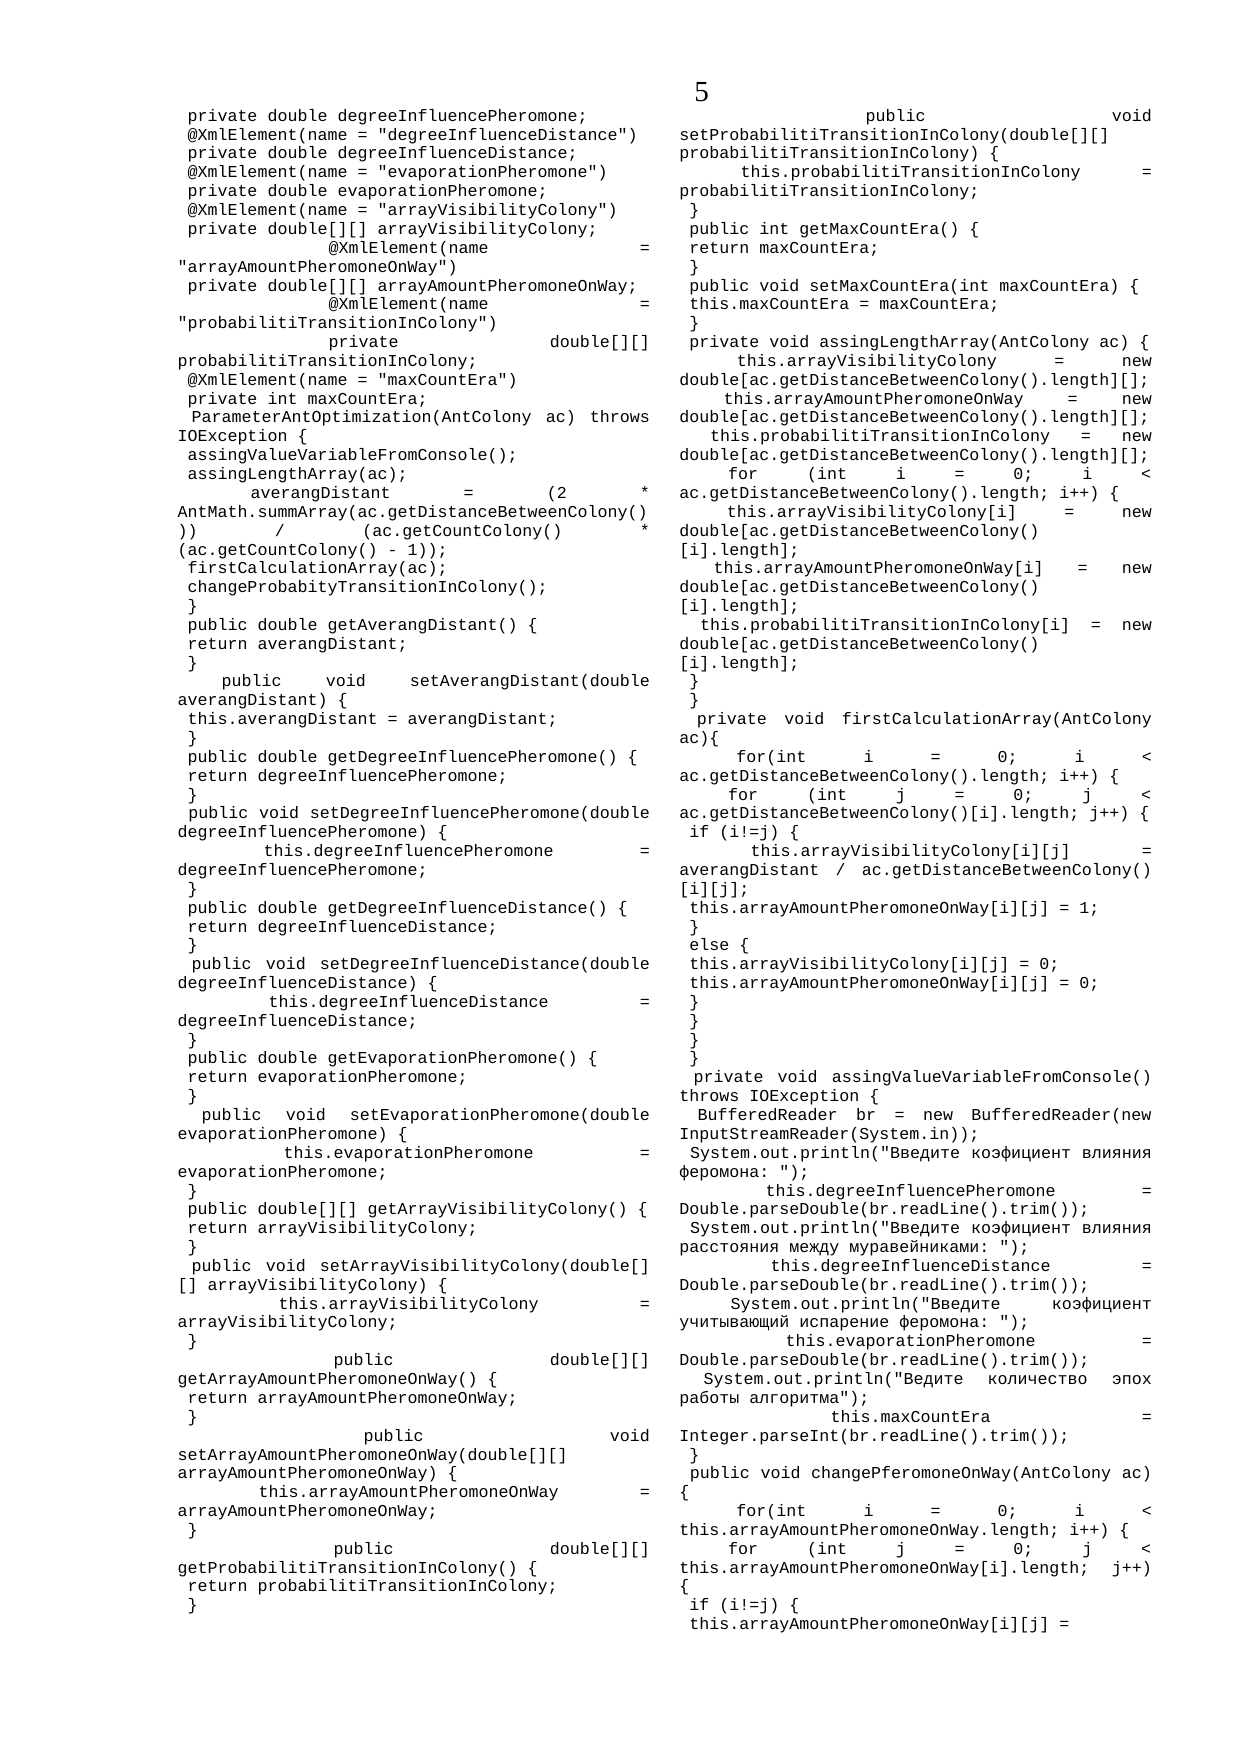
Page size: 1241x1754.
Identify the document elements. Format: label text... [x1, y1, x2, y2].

list return degreeInfluencePheromone; [177, 767, 650, 786]
list this.degreeInfluencePheromone = degreeInfluencePheromone; [177, 843, 650, 880]
list System.out.println("Введите коэфициент влияния расстояния между муравейниками: "); [679, 1220, 1152, 1257]
list } [177, 654, 650, 673]
list @XmlElement(name = "arrayAmountPheromoneOnWay") [177, 239, 650, 277]
list public double getAverangDistant() { [177, 616, 650, 635]
list System.out.println("Введите коэфициент учитывающий испарение феромона: "); [679, 1295, 1152, 1333]
list this.evaporationPheromone = evaporationPheromone; [177, 1144, 650, 1182]
list } [177, 786, 650, 805]
list } [177, 1333, 650, 1352]
list this.averangDistant = averangDistant; [177, 711, 650, 729]
list } [679, 202, 1152, 221]
list } [177, 1521, 650, 1540]
list private double evaporationPheromone; [177, 183, 650, 202]
list } [177, 598, 650, 616]
list else { [679, 937, 1152, 956]
list averangDistant = (2 * AntMath.summArray(ac.getDistanceBetweenColony())) / (ac.getCountColony() * (ac.getCountColony() - 1)); [177, 484, 650, 560]
list @XmlElement(name = "degreeInfluenceDistance") [177, 126, 650, 145]
list public void setAverangDistant(double averangDistant) { [177, 673, 650, 711]
list } [177, 1408, 650, 1427]
list this.arrayAmountPheromoneOnWay[i][j] = 0; [679, 975, 1152, 993]
list public void changePferomoneOnWay(AntColony ac){ [679, 1465, 1152, 1503]
list public int getMaxCountEra() { [679, 221, 1152, 239]
list } [679, 315, 1152, 334]
list } [679, 258, 1152, 277]
list for (int j = 0; j < this.arrayAmountPheromoneOnWay[i].length; j++) { [679, 1540, 1152, 1597]
list this.probabilitiTransitionInColony = probabilitiTransitionInColony; [679, 164, 1152, 202]
list return evaporationPheromone; [177, 1069, 650, 1088]
list if (i!=j) { [679, 1597, 1152, 1616]
list private double degreeInfluenceDistance; [177, 145, 650, 164]
list } [177, 937, 650, 956]
list private double[][] arrayAmountPheromoneOnWay; [177, 277, 650, 296]
list public void setProbabilitiTransitionInColony(double[][] probabilitiTransitionInColony) { [679, 107, 1152, 164]
list this.arrayAmountPheromoneOnWay = new double[ac.getDistanceBetweenColony().length][]; [679, 390, 1152, 428]
list private void assingLengthArray(AntColony ac) { [679, 334, 1152, 352]
list } [679, 1012, 1152, 1031]
list this.arrayAmountPheromoneOnWay[i][j] = 1; [679, 899, 1152, 918]
list public double getEvaporationPheromone() { [177, 1050, 650, 1069]
list public void setArrayVisibilityColony(double[][] arrayVisibilityColony) { [177, 1257, 650, 1295]
list public void setMaxCountEra(int maxCountEra) { [679, 277, 1152, 296]
list public void setDegreeInfluenceDistance(double degreeInfluenceDistance) { [177, 956, 650, 993]
list this.probabilitiTransitionInColony = new double[ac.getDistanceBetweenColony().length][]; [679, 428, 1152, 466]
list private double[][] arrayVisibilityColony; [177, 221, 650, 239]
list } [177, 1239, 650, 1257]
list public double[][] getArrayAmountPheromoneOnWay() { [177, 1352, 650, 1389]
list this.arrayVisibilityColony[i][j] = averangDistant / ac.getDistanceBetweenColony()[i][j]; [679, 843, 1152, 899]
list return degreeInfluenceDistance; [177, 918, 650, 937]
list public double[][] getArrayVisibilityColony() { [177, 1201, 650, 1220]
list } [177, 729, 650, 748]
list public void setArrayAmountPheromoneOnWay(double[][] arrayAmountPheromoneOnWay) { [177, 1427, 650, 1484]
list public double[][] getProbabilitiTransitionInColony() { [177, 1540, 650, 1578]
list for (int j = 0; j < ac.getDistanceBetweenColony()[i].length; j++) { [679, 786, 1152, 824]
list changeProbabityTransitionInColony(); [177, 579, 650, 598]
list return maxCountEra; [679, 239, 1152, 258]
list this.arrayVisibilityColony = arrayVisibilityColony; [177, 1295, 650, 1333]
list firstCalculationArray(ac); [177, 560, 650, 579]
list public void setDegreeInfluencePheromone(double degreeInfluencePheromone) { [177, 805, 650, 843]
list this.probabilitiTransitionInColony[i] = new double[ac.getDistanceBetweenColony()[i].length]; [679, 616, 1152, 673]
list this.degreeInfluenceDistance = Double.parseDouble(br.readLine().trim()); [679, 1257, 1152, 1295]
list } [177, 1182, 650, 1201]
list } [679, 993, 1152, 1012]
list this.arrayVisibilityColony = new double[ac.getDistanceBetweenColony().length][]; [679, 352, 1152, 390]
list this.arrayAmountPheromoneOnWay = arrayAmountPheromoneOnWay; [177, 1484, 650, 1521]
list @XmlElement(name = "probabilitiTransitionInColony") [177, 296, 650, 334]
list @XmlElement(name = "evaporationPheromone") [177, 164, 650, 183]
list this.degreeInfluencePheromone = Double.parseDouble(br.readLine().trim()); [679, 1182, 1152, 1220]
list private void assingValueVariableFromConsole() throws IOException { [679, 1069, 1152, 1107]
list for(int i = 0; i < ac.getDistanceBetweenColony().length; i++) { [679, 748, 1152, 786]
list public void setEvaporationPheromone(double evaporationPheromone) { [177, 1107, 650, 1144]
list for(int i = 0; i < this.arrayAmountPheromoneOnWay.length; i++) { [679, 1503, 1152, 1540]
list this.maxCountEra = Integer.parseInt(br.readLine().trim()); [679, 1408, 1152, 1446]
list public double getDegreeInfluenceDistance() { [177, 899, 650, 918]
list } [679, 692, 1152, 711]
list this.maxCountEra = maxCountEra; [679, 296, 1152, 315]
list public double getDegreeInfluencePheromone() { [177, 748, 650, 767]
list this.arrayAmountPheromoneOnWay[i] = new double[ac.getDistanceBetweenColony()[i].length]; [679, 560, 1152, 616]
list @XmlElement(name = "arrayVisibilityColony") [177, 202, 650, 221]
list private int maxCountEra; [177, 390, 650, 409]
list System.out.println("Введите коэфициент влияния феромона: "); [679, 1144, 1152, 1182]
list this.evaporationPheromone = Double.parseDouble(br.readLine().trim()); [679, 1333, 1152, 1371]
list } [679, 673, 1152, 692]
list } [679, 918, 1152, 937]
list } [177, 1088, 650, 1107]
list ParameterAntOptimization(AntColony ac) throws IOException { [177, 409, 650, 447]
list if (i!=j) { [679, 824, 1152, 843]
list this.arrayAmountPheromoneOnWay[i][j] = [679, 1616, 1152, 1634]
list assingLengthArray(ac); [177, 466, 650, 484]
list this.arrayVisibilityColony[i][j] = 0; [679, 956, 1152, 975]
list return arrayAmountPheromoneOnWay; [177, 1389, 650, 1408]
list } [177, 880, 650, 899]
list } [177, 1031, 650, 1050]
list } [177, 1597, 650, 1616]
list return arrayVisibilityColony; [177, 1220, 650, 1239]
list BufferedReader br = new BufferedReader(new InputStreamReader(System.in)); [679, 1107, 1152, 1144]
list return probabilitiTransitionInColony; [177, 1578, 650, 1597]
list this.degreeInfluenceDistance = degreeInfluenceDistance; [177, 993, 650, 1031]
list } [679, 1031, 1152, 1050]
list this.arrayVisibilityColony[i] = new double[ac.getDistanceBetweenColony()[i].length]; [679, 503, 1152, 560]
list for (int i = 0; i < ac.getDistanceBetweenColony().length; i++) { [679, 466, 1152, 503]
list } [679, 1050, 1152, 1069]
list } [679, 1446, 1152, 1465]
list System.out.println("Ведите количество эпох работы алгоритма"); [679, 1371, 1152, 1408]
list @XmlElement(name = "maxCountEra") [177, 371, 650, 390]
list private double degreeInfluencePheromone; [177, 107, 650, 126]
list assingValueVariableFromConsole(); [177, 447, 650, 466]
list return averangDistant; [177, 635, 650, 654]
list private void firstCalculationArray(AntColony ac){ [679, 711, 1152, 748]
list private double[][] probabilitiTransitionInColony; [177, 334, 650, 371]
